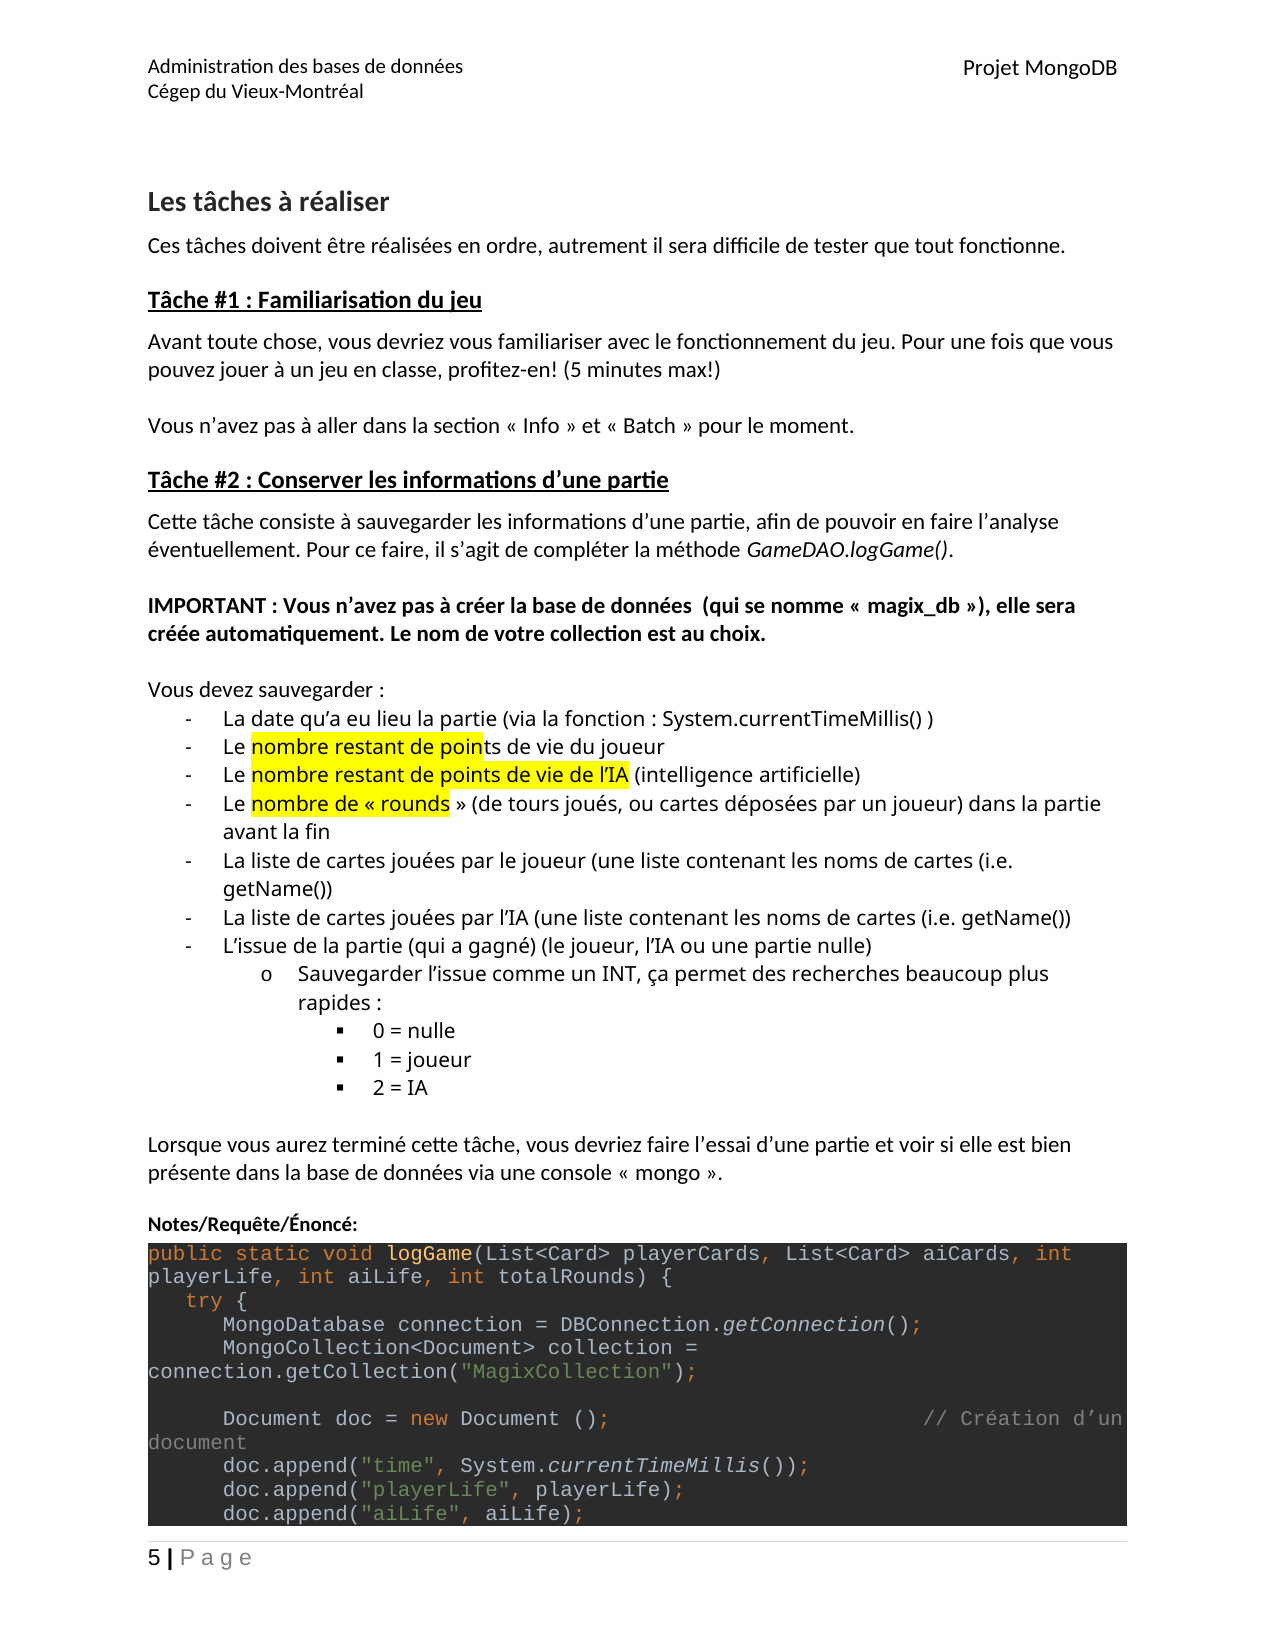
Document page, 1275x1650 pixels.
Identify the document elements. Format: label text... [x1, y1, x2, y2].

subtitle Tâche #2 : Conserver les informations d’une partie [148, 464, 1127, 495]
text Vous devez sauvegarder : [148, 676, 1127, 704]
subtitle Notes/Requête/Énoncé: [148, 1211, 1127, 1236]
list Le nombre restant de points de vie du joueur [483, 732, 1127, 761]
list Sauvegarder l’issue comme un INT, ça permet des recherches beaucoup plus rapides : [260, 959, 1127, 1017]
text Avant toute chose, vous devriez vous familiariser avec le fonctionnement du jeu. Pour une fois que vous pouvez jouer à un jeu en classe, profitez-en! (5 minutes max!) [148, 327, 1127, 383]
subtitle Les tâches à réaliser [148, 183, 1127, 219]
list La date qu’a eu lieu la partie (via la fonction : System.currentTimeMillis() ) [185, 704, 1127, 732]
subtitle Tâche #1 : Familiarisation du jeu [148, 284, 1127, 315]
list L’issue de la partie (qui a gagné) (le joueur, l’IA ou une partie nulle) [185, 931, 1127, 959]
text Ces tâches doivent être réalisées en ordre, autrement il sera difficile de tester que tout fonctionne. [148, 231, 1127, 259]
list 0 = nulle [335, 1017, 1127, 1045]
list 2 = IA [335, 1073, 1127, 1102]
list Le nombre restant de points de vie de l’IA (intelligence artificielle) [629, 761, 1127, 789]
list Le nombre de « rounds » (de tours joués, ou cartes déposées par un joueur) dans la partie avant la fin [185, 789, 1127, 846]
text Lorsque vous aurez terminé cette tâche, vous devriez faire l’essai d’une partie et voir si elle est bien présente dans la base de données via une console « mongo ». [148, 1130, 1127, 1186]
text Vous n’avez pas à aller dans la section « Info » et « Batch » pour le moment. [148, 411, 1127, 439]
list La liste de cartes jouées par l’IA (une liste contenant les noms de cartes (i.e. getName()) [185, 903, 1127, 931]
text IMPORTANT : Vous n’avez pas à créer la base de données (qui se nomme « magix_db »), elle sera créée automatiquement. Le nom de votre collection est au choix. [148, 592, 1127, 648]
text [148, 1243, 1127, 1526]
list 1 = joueur [335, 1045, 1127, 1073]
list La liste de cartes jouées par le joueur (une liste contenant les noms de cartes (i.e. getName()) [185, 846, 1127, 903]
text Cette tâche consiste à sauvegarder les informations d’une partie, afin de pouvoir en faire l’analyse éventuellement. Pour ce faire, il s’agit de compléter la méthode GameDAO.logGame(). [148, 507, 1127, 563]
